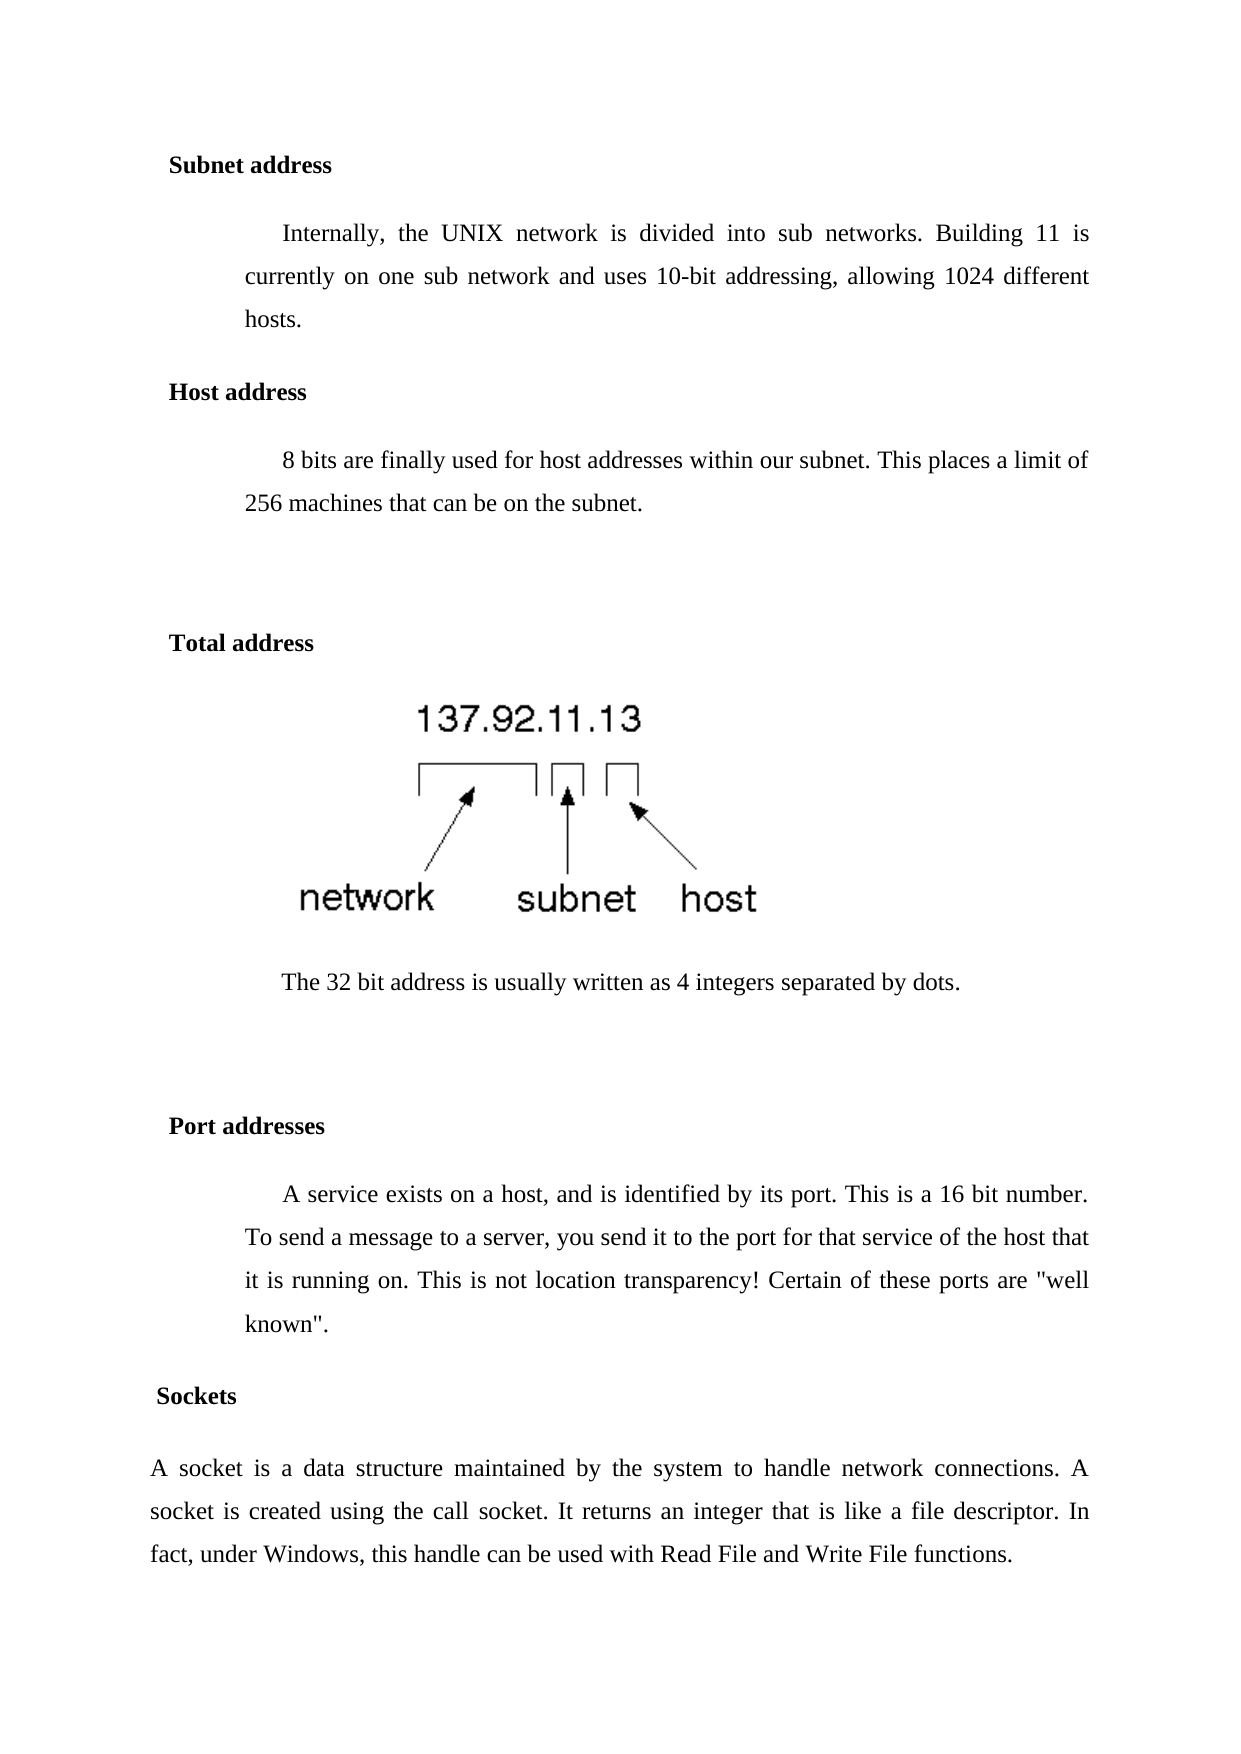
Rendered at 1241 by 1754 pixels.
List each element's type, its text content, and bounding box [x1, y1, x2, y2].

text A service exists on a host, and is identified by its port. This is a 16 bit number. To send a message to a server, you send it to the port for that service of the host that it is running on. This is not location transparency! Certain of these ports are "well known". [244, 1179, 1090, 1337]
text Internally, the UNIX network is divided into sub networks. Building 11 is currently on one sub network and uses 10-bit addressing, allowing 1024 different hosts. [244, 218, 1090, 333]
subtitle Host address [150, 377, 1090, 405]
picture [281, 696, 797, 923]
subtitle Subnet address [150, 150, 1090, 179]
text Sockets [150, 1381, 1090, 1410]
subtitle Port addresses [150, 1111, 1090, 1140]
text 8 bits are finally used for host addresses within our subnet. This places a limit of 256 machines that can be on the subnet. [244, 445, 1090, 517]
subtitle Total address [150, 628, 1090, 657]
text A socket is a data structure maintained by the system to handle network connections. A socket is created using the call socket. It returns an integer that is like a file descriptor. In fact, under Windows, this handle can be used with Read File and Write File functions. [150, 1453, 1090, 1568]
text The 32 bit address is usually written as 4 integers separated by dots. [244, 967, 1090, 995]
